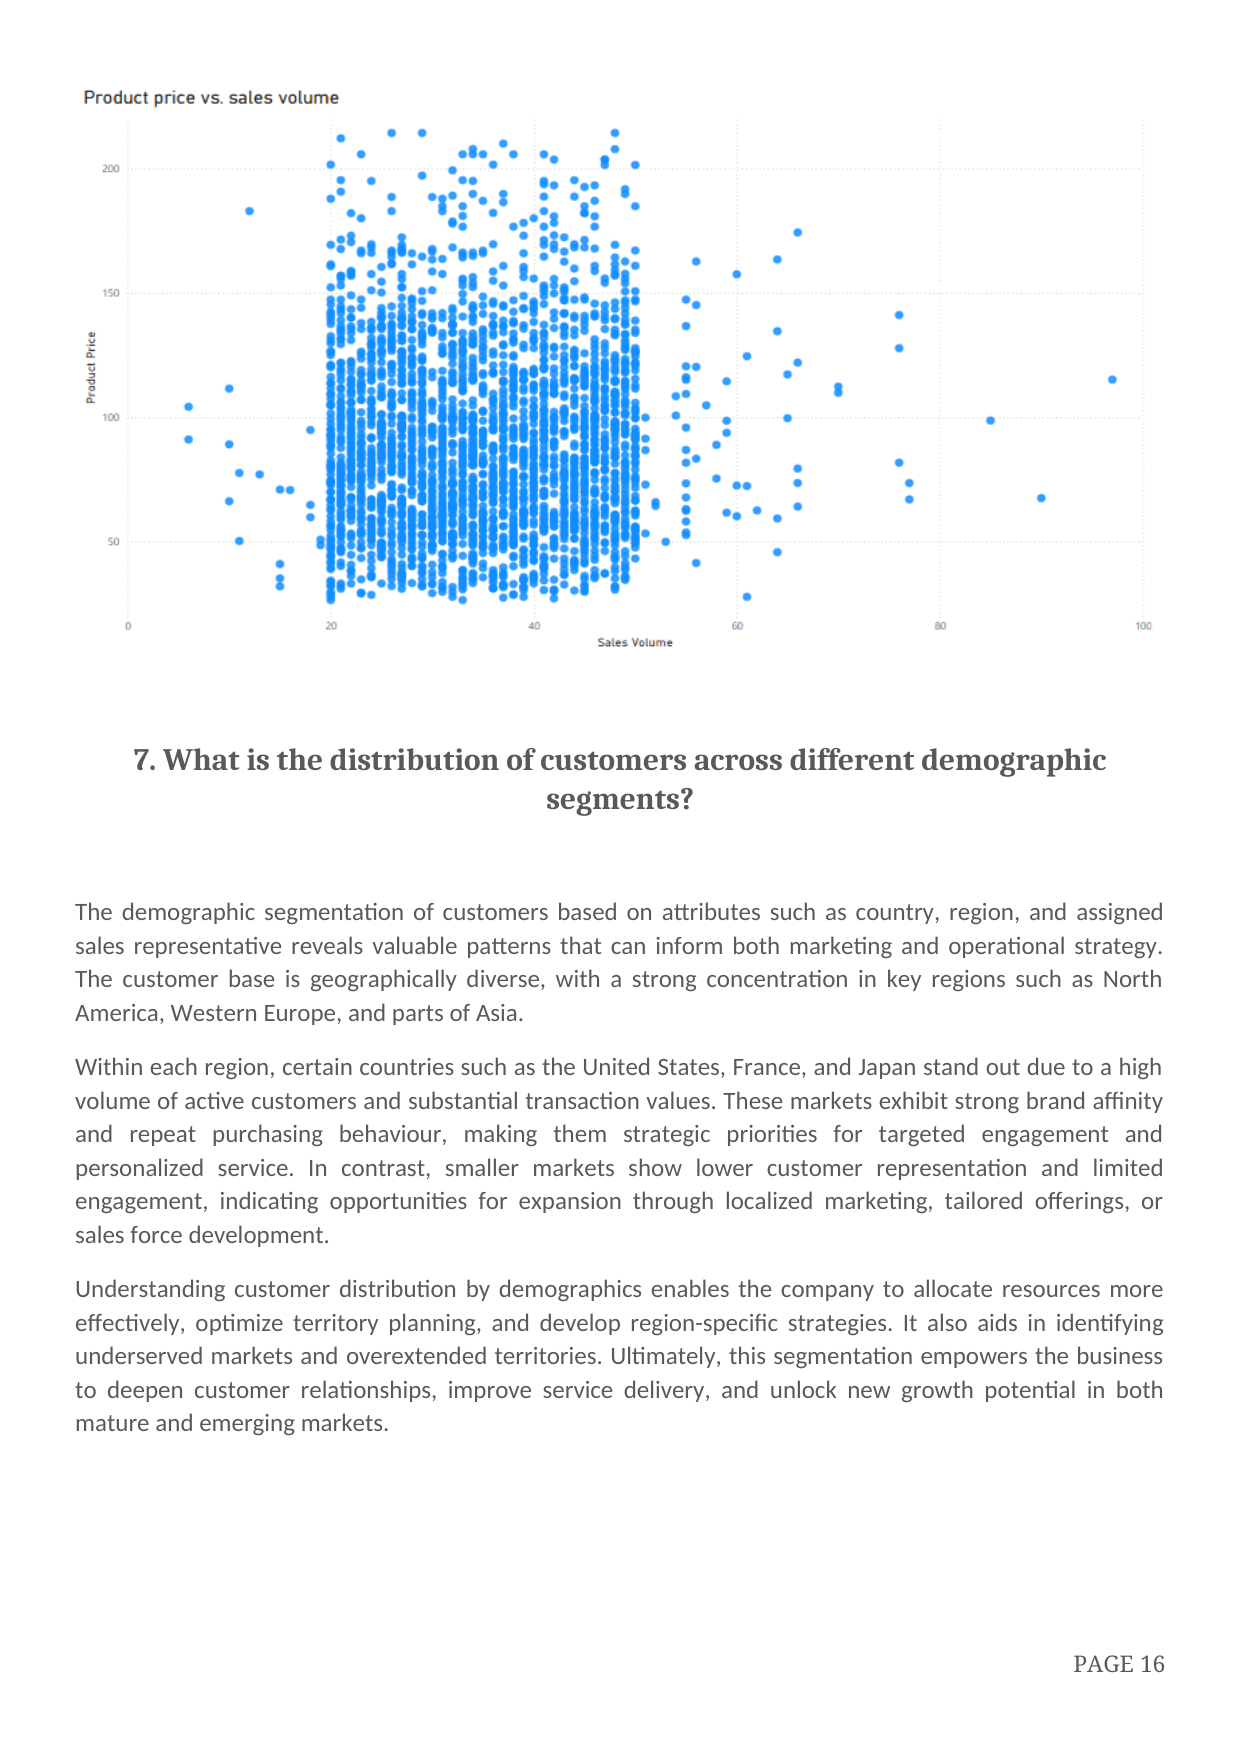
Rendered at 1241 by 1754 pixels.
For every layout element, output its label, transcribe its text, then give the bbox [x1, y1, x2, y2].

text Within each region, certain countries such as the United States, France, and Japan stand out due to a high volume of active customers and substantial transaction values. These markets exhibit strong brand affinity and repeat purchasing behaviour, making them strategic priorities for targeted engagement and personalized service. In contrast, smaller markets show lower customer representation and limited engagement, indicating opportunities for expansion through localized marketing, tailored offerings, or sales force development. [75, 1051, 1165, 1249]
text 7. What is the distribution of customers across different demographic segments? [75, 742, 1165, 818]
text Understanding customer distribution by demographics enables the company to allocate resources more effectively, optimize territory planning, and develop region-specific strategies. It also aids in identifying underserved markets and overextended territories. Ultimately, this segmentation empowers the business to deepen customer relationships, improve service delivery, and unlock new growth potential in both mature and emerging markets. [75, 1273, 1165, 1438]
text The demographic segmentation of customers based on attributes such as country, region, and assigned sales representative reveals valuable patterns that can inform both marketing and operational strategy. The customer base is geographically diverse, with a strong concentration in key regions such as North America, Western Europe, and parts of Asia. [75, 896, 1165, 1027]
picture [75, 75, 1166, 653]
